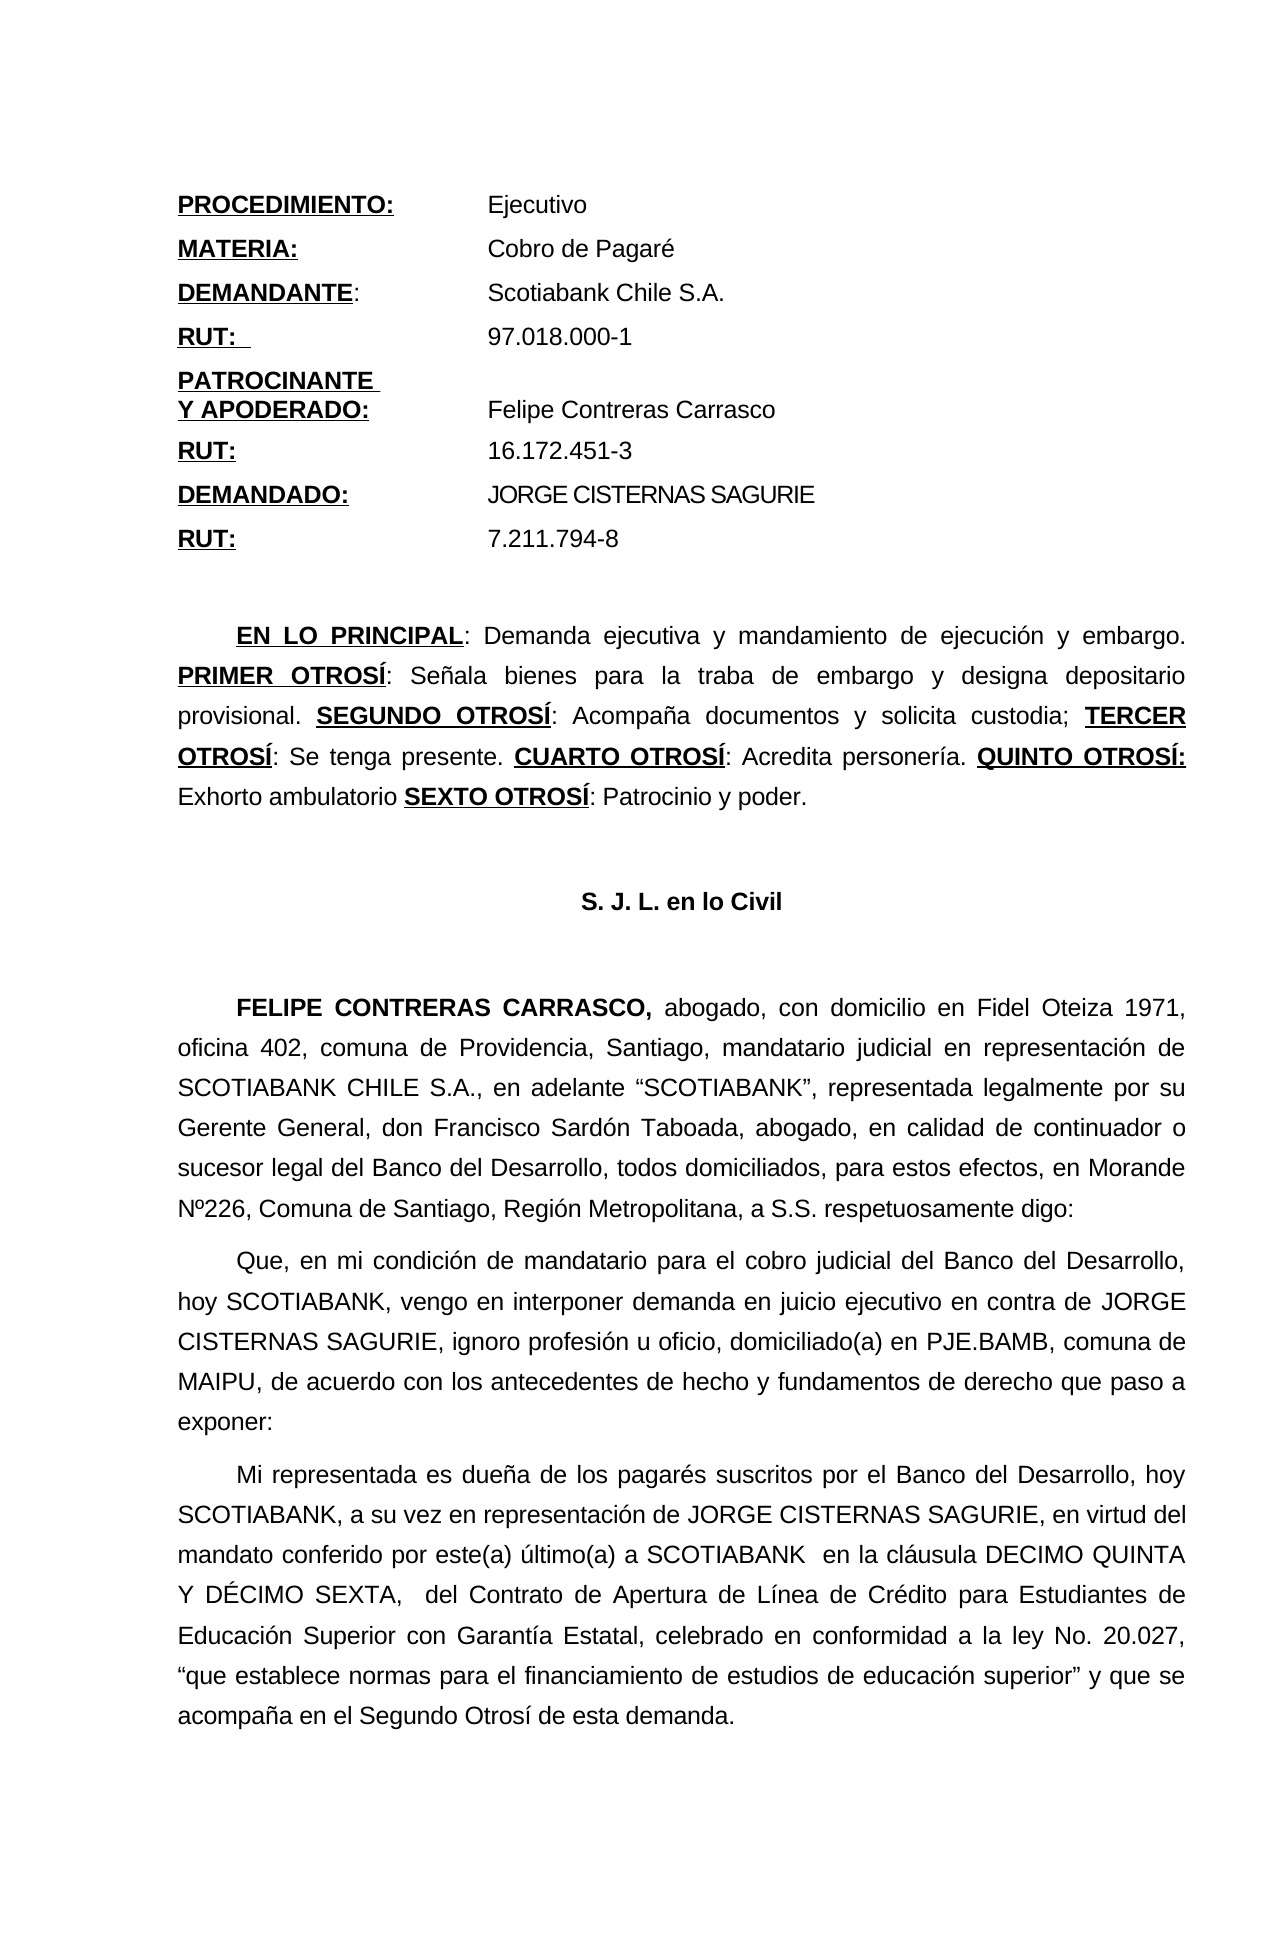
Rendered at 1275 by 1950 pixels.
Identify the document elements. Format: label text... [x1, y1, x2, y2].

text RUT: 97.018.000-1 [177, 322, 1186, 351]
text FELIPE CONTRERAS CARRASCO, abogado, con domicilio en Fidel Oteiza 1971, oficina 402, comuna de Providencia, Santiago, mandatario judicial en representación de SCOTIABANK CHILE S.A., en adelante “SCOTIABANK”, representada legalmente por su Gerente General, don Francisco Sardón Taboada, abogado, en calidad de continuador o sucesor legal del Banco del Desarrollo, todos domiciliados, para estos efectos, en Morande Nº226, Comuna de Santiago, Región Metropolitana, a S.S. respetuosamente digo: [177, 992, 1186, 1222]
text MATERIA: Cobro de Pagaré [177, 234, 1186, 262]
text PROCEDIMIENTO: Ejecutivo [177, 190, 1186, 218]
text PATROCINANTE [177, 366, 1186, 395]
text Que, en mi condición de mandatario para el cobro judicial del Banco del Desarrollo, hoy SCOTIABANK, vengo en interponer demanda en juicio ejecutivo en contra de JORGE CISTERNAS SAGURIE, ignoro profesión u oficio, domiciliado(a) en PJE.BAMB, comuna de MAIPU, de acuerdo con los antecedentes de hecho y fundamentos de derecho que paso a exponer: [177, 1246, 1186, 1436]
text Mi representada es dueña de los pagarés suscritos por el Banco del Desarrollo, hoy SCOTIABANK, a su vez en representación de JORGE CISTERNAS SAGURIE, en virtud del mandato conferido por este(a) último(a) a SCOTIABANK en la cláusula DECIMO QUINTA Y DÉCIMO SEXTA, del Contrato de Apertura de Línea de Crédito para Estudiantes de Educación Superior con Garantía Estatal, celebrado en conformidad a la ley No. 20.027, “que establece normas para el financiamiento de estudios de educación superior” y que se acompaña en el Segundo Otrosí de esta demanda. [177, 1460, 1186, 1730]
text S. J. L. en lo Civil [177, 887, 1186, 916]
text RUT: 7.211.794-8 [177, 524, 1186, 553]
text RUT: 16.172.451-3 [177, 436, 1186, 465]
text Y APODERADO: Felipe Contreras Carrasco [177, 395, 1186, 423]
text DEMANDADO: JORGE CISTERNAS SAGURIE [177, 480, 1186, 509]
text EN LO PRINCIPAL: Demanda ejecutiva y mandamiento de ejecución y embargo. PRIMER OTROSÍ: Señala bienes para la traba de embargo y designa depositario provisional. SEGUNDO OTROSÍ: Acompaña documentos y solicita custodia; TERCER OTROSÍ: Se tenga presente. CUARTO OTROSÍ: Acredita personería. QUINTO OTROSÍ: Exhorto ambulatorio SEXTO OTROSÍ: Patrocinio y poder. [177, 621, 1186, 810]
text DEMANDANTE: Scotiabank Chile S.A. [177, 278, 1186, 307]
